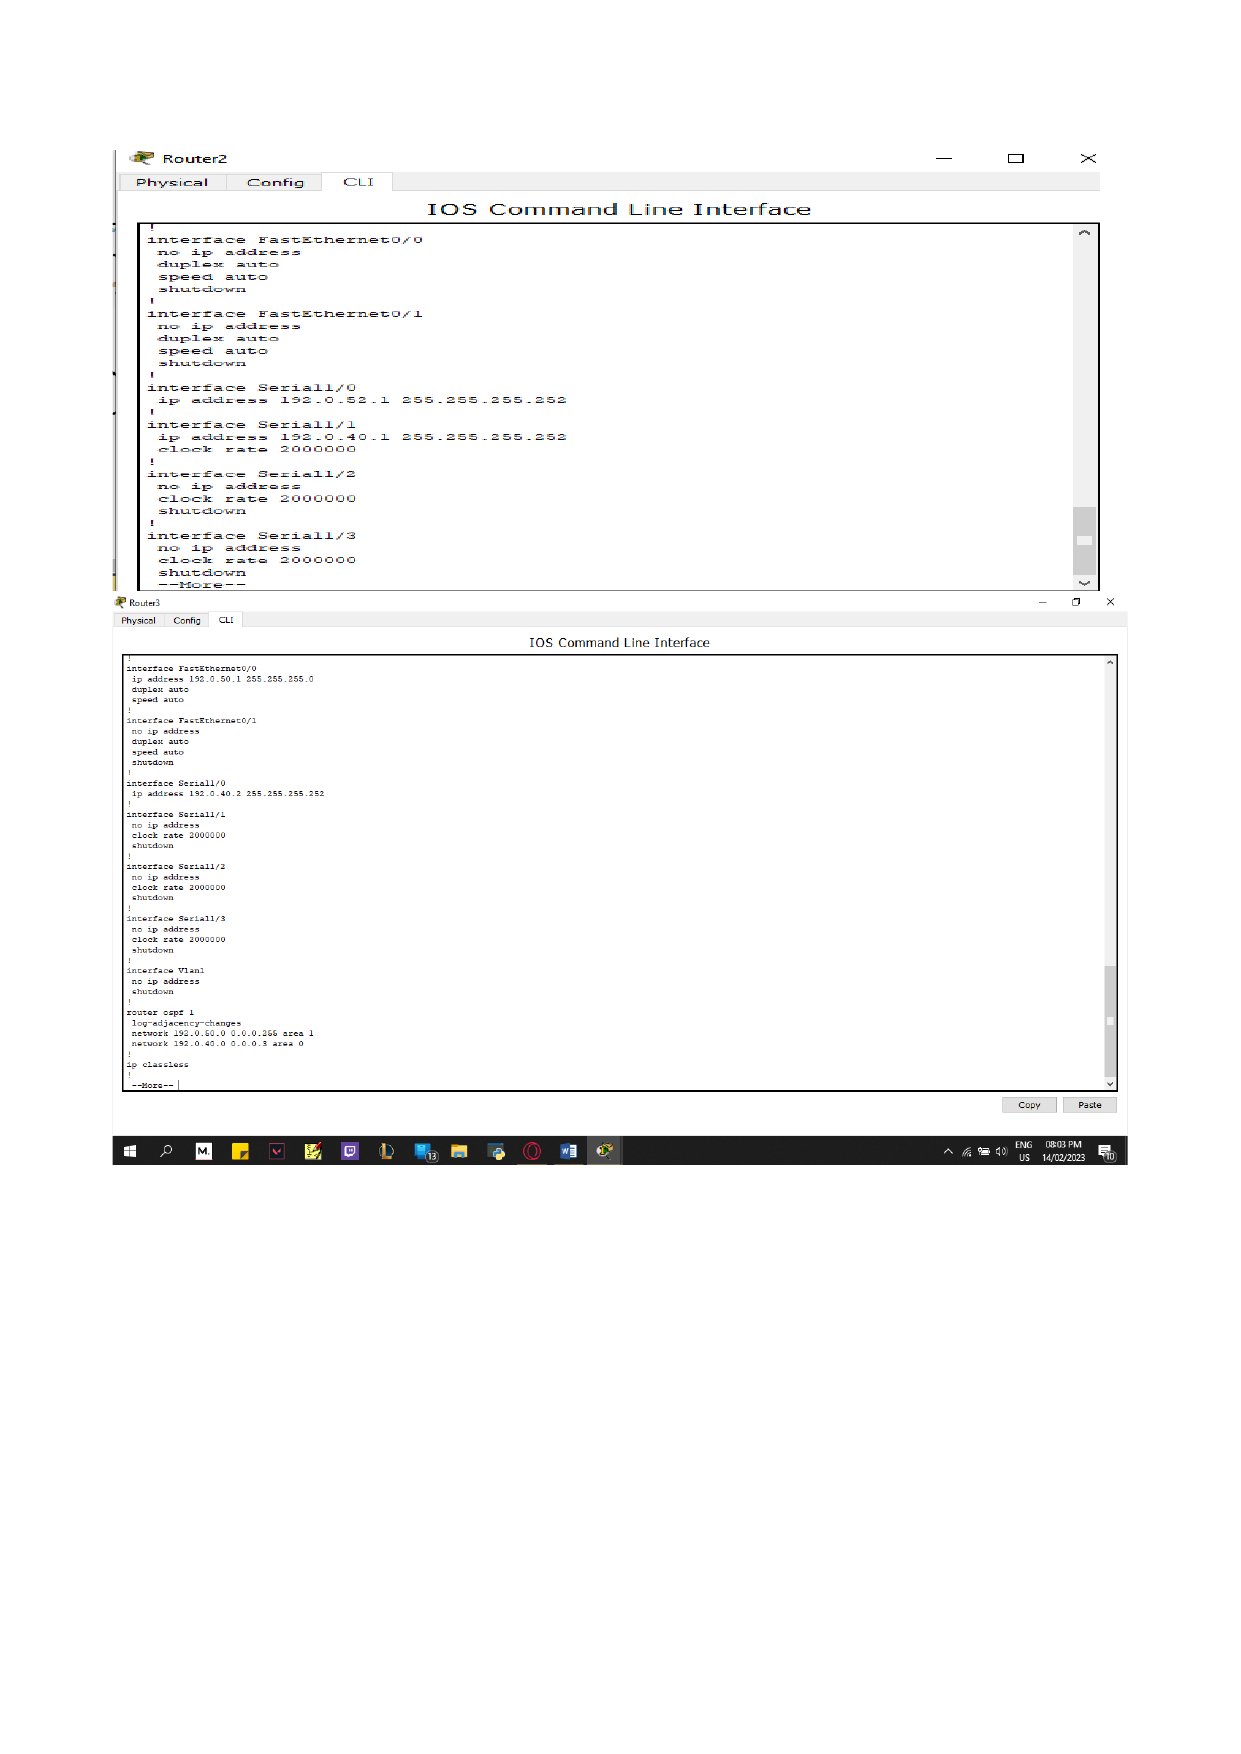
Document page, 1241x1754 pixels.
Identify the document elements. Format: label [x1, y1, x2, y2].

picture [112, 150, 1100, 591]
picture [112, 594, 1128, 1165]
